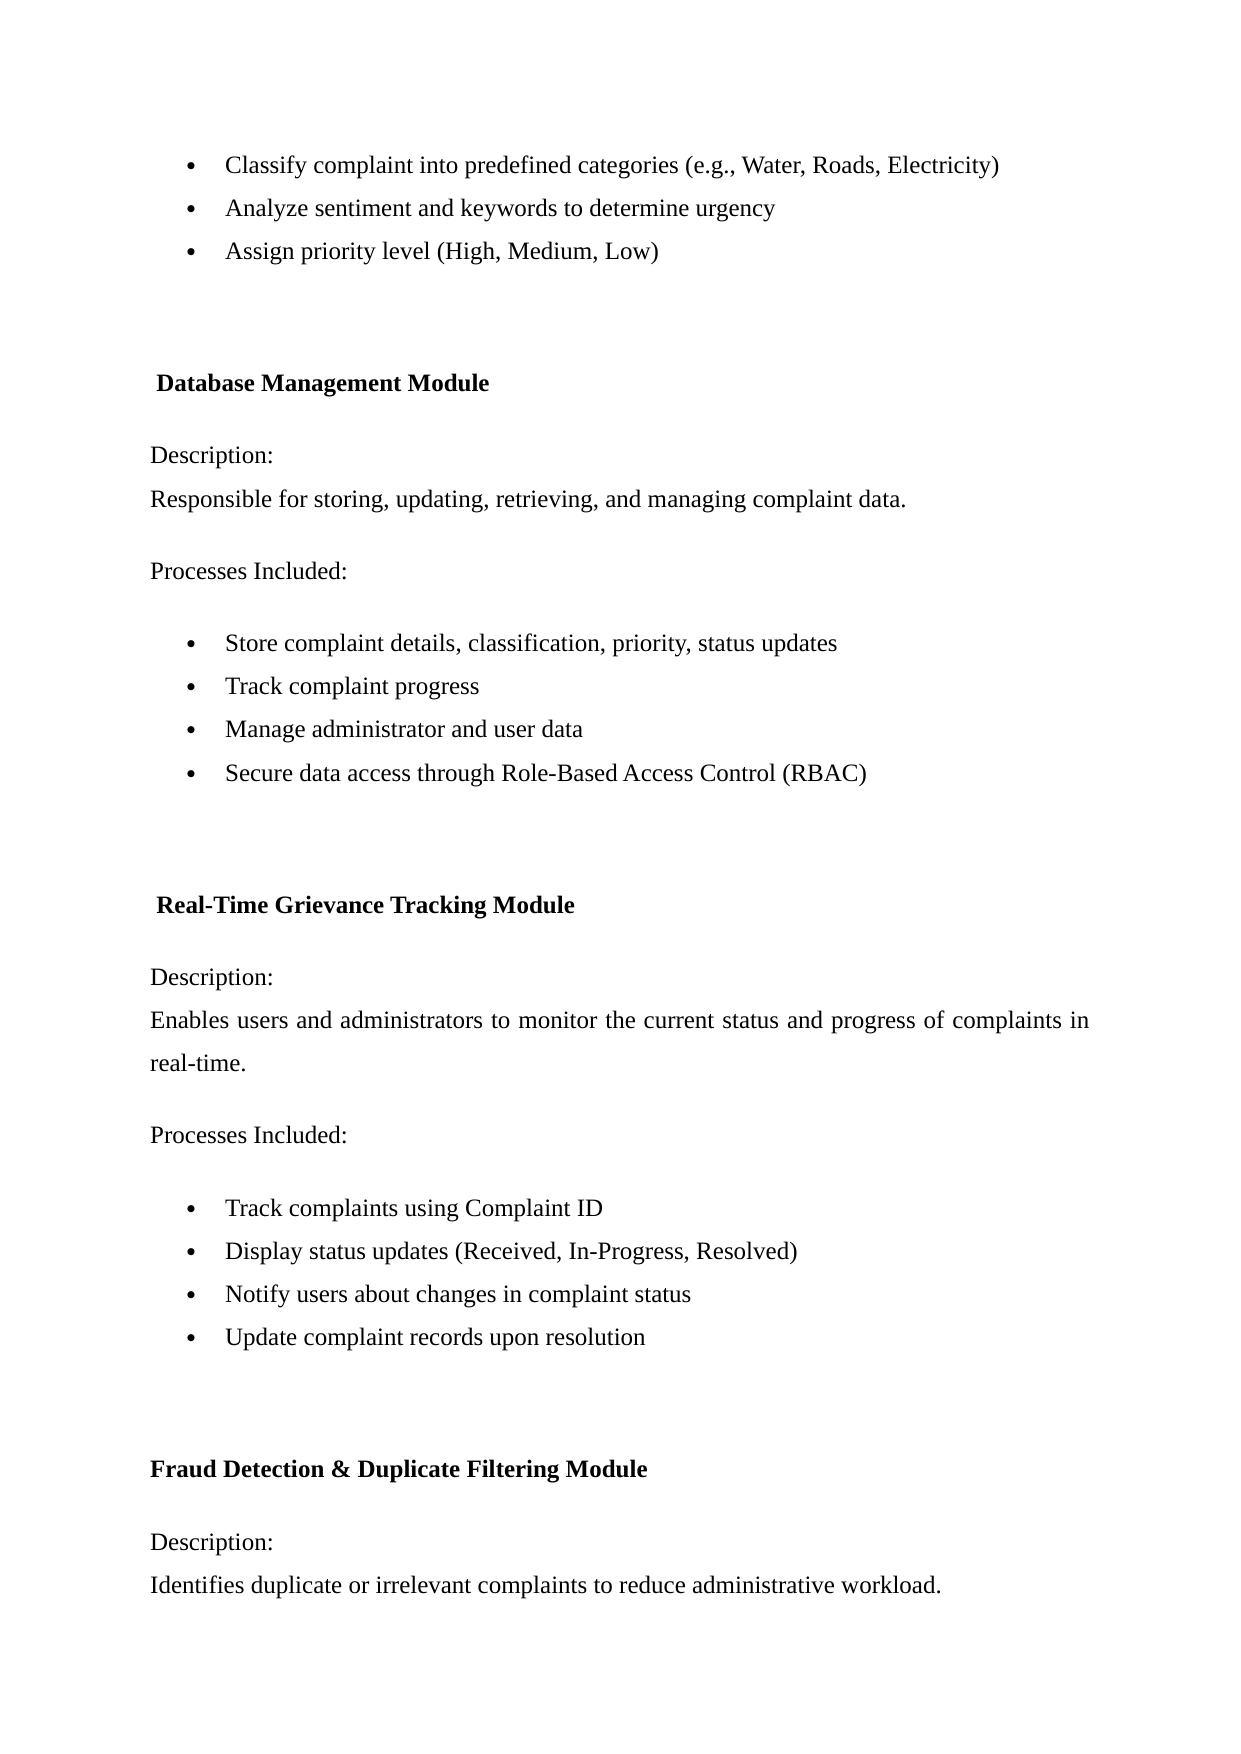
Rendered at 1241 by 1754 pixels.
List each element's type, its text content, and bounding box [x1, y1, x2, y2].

list Track complaint progress [187, 671, 1090, 700]
list Track complaints using Complaint ID [187, 1193, 1090, 1222]
list Classify complaint into predefined categories (e.g., Water, Roads, Electricity) [187, 150, 1090, 179]
list Manage administrator and user data [187, 714, 1090, 743]
list Notify users about changes in complaint status [187, 1279, 1090, 1308]
list Update complaint records upon resolution [187, 1322, 1090, 1351]
list Store complaint details, classification, priority, status updates [187, 628, 1090, 657]
subtitle Database Management Module [150, 368, 1090, 397]
text Processes Included: [150, 556, 1090, 585]
text Processes Included: [150, 1121, 1090, 1149]
list Secure data access through Role-Based Access Control (RBAC) [187, 758, 1090, 786]
text Description: Enables users and administrators to monitor the current status and progress of complaints in real-time. [150, 962, 1090, 1077]
subtitle Fraud Detection & Duplicate Filtering Module [150, 1454, 1090, 1483]
list Assign priority level (High, Medium, Low) [187, 236, 1090, 265]
list Analyze sentiment and keywords to determine urgency [187, 193, 1090, 222]
text Description: Identifies duplicate or irrelevant complaints to reduce administrative workload. [150, 1527, 1090, 1598]
subtitle Real-Time Grievance Tracking Module [150, 890, 1090, 918]
list Display status updates (Received, In-Progress, Resolved) [187, 1236, 1090, 1265]
text Description: Responsible for storing, updating, retrieving, and managing complaint data. [150, 441, 1090, 512]
